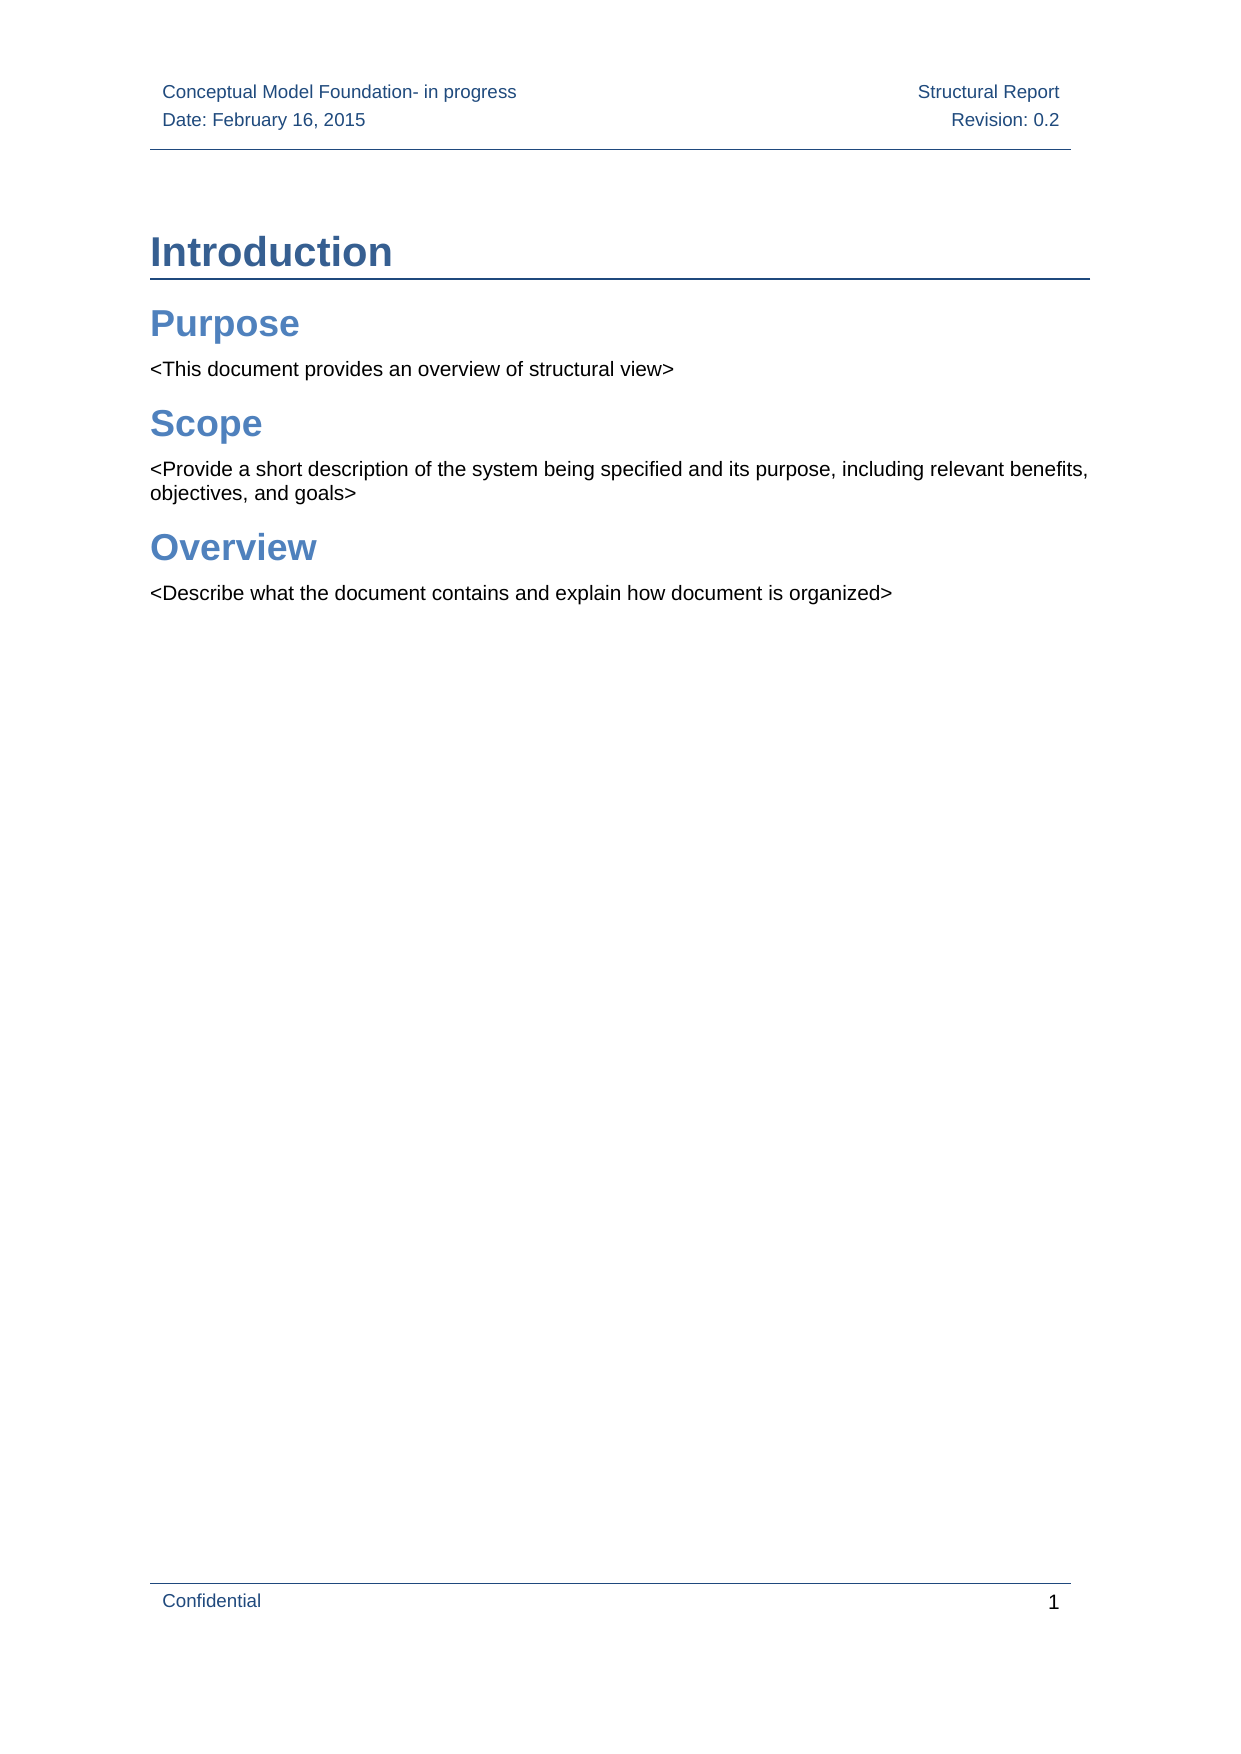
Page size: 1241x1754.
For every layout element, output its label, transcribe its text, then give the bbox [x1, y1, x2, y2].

subtitle Scope [150, 401, 1090, 444]
text <Describe what the document contains and explain how document is organized> [150, 581, 1090, 605]
subtitle Overview [150, 526, 1090, 569]
subtitle Introduction [150, 228, 1090, 278]
subtitle Purpose [150, 301, 1090, 344]
text <Provide a short description of the system being specified and its purpose, including relevant benefits, objectives, and goals> [150, 457, 1090, 505]
text <This document provides an overview of structural view> [150, 356, 1090, 380]
